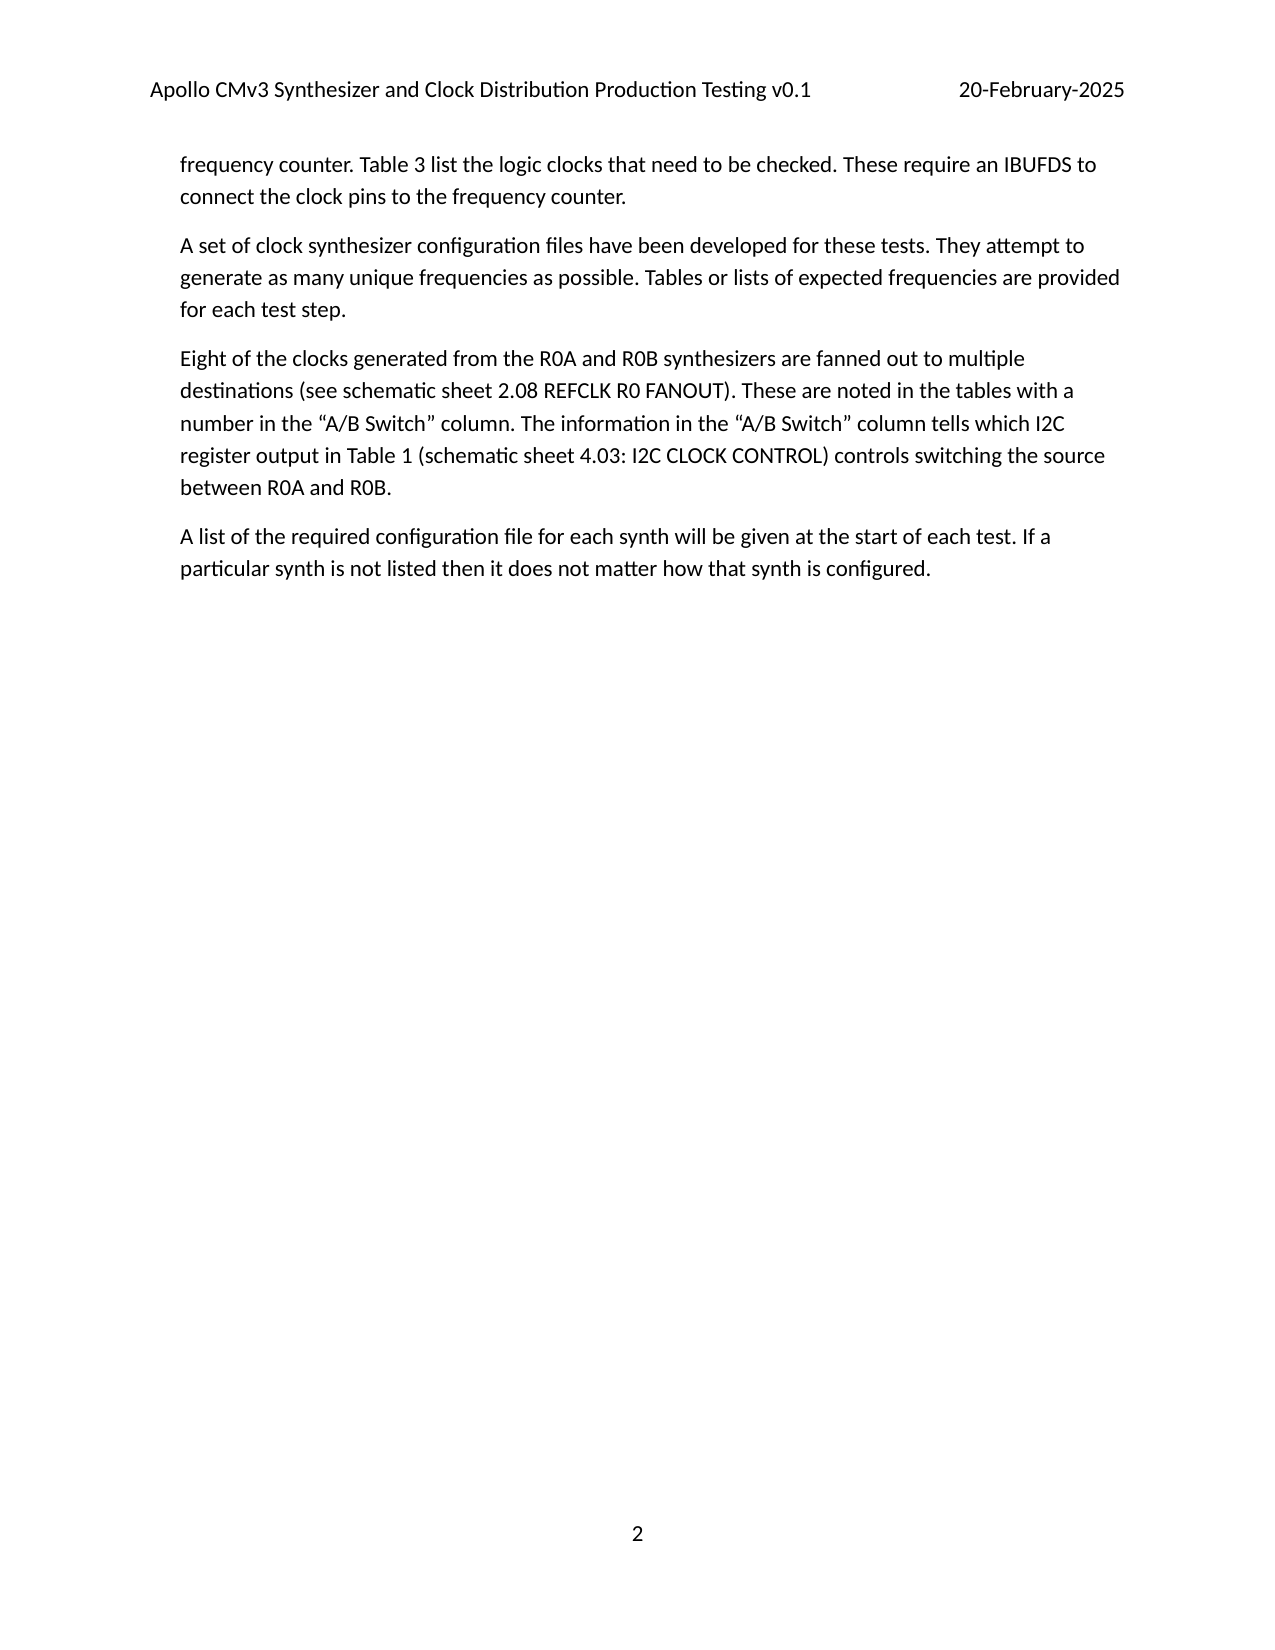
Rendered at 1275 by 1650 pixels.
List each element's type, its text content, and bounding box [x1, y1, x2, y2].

text Eight of the clocks generated from the R0A and R0B synthesizers are fanned out to multiple destinations (see schematic sheet 2.08 REFCLK R0 FANOUT). These are noted in the tables with a number in the “A/B Switch” column. The information in the “A/B Switch” column tells which I2C register output in Table 1 (schematic sheet 4.03: I2C CLOCK CONTROL) controls switching the source between R0A and R0B. [180, 344, 1125, 501]
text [180, 150, 1125, 210]
text A list of the required configuration file for each synth will be given at the start of each test. If a particular synth is not listed then it does not matter how that synth is configured. [180, 522, 1125, 582]
text A set of clock synthesizer configuration files have been developed for these tests. They attempt to generate as many unique frequencies as possible. Tables or lists of expected frequencies are provided for each test step. [180, 231, 1125, 323]
